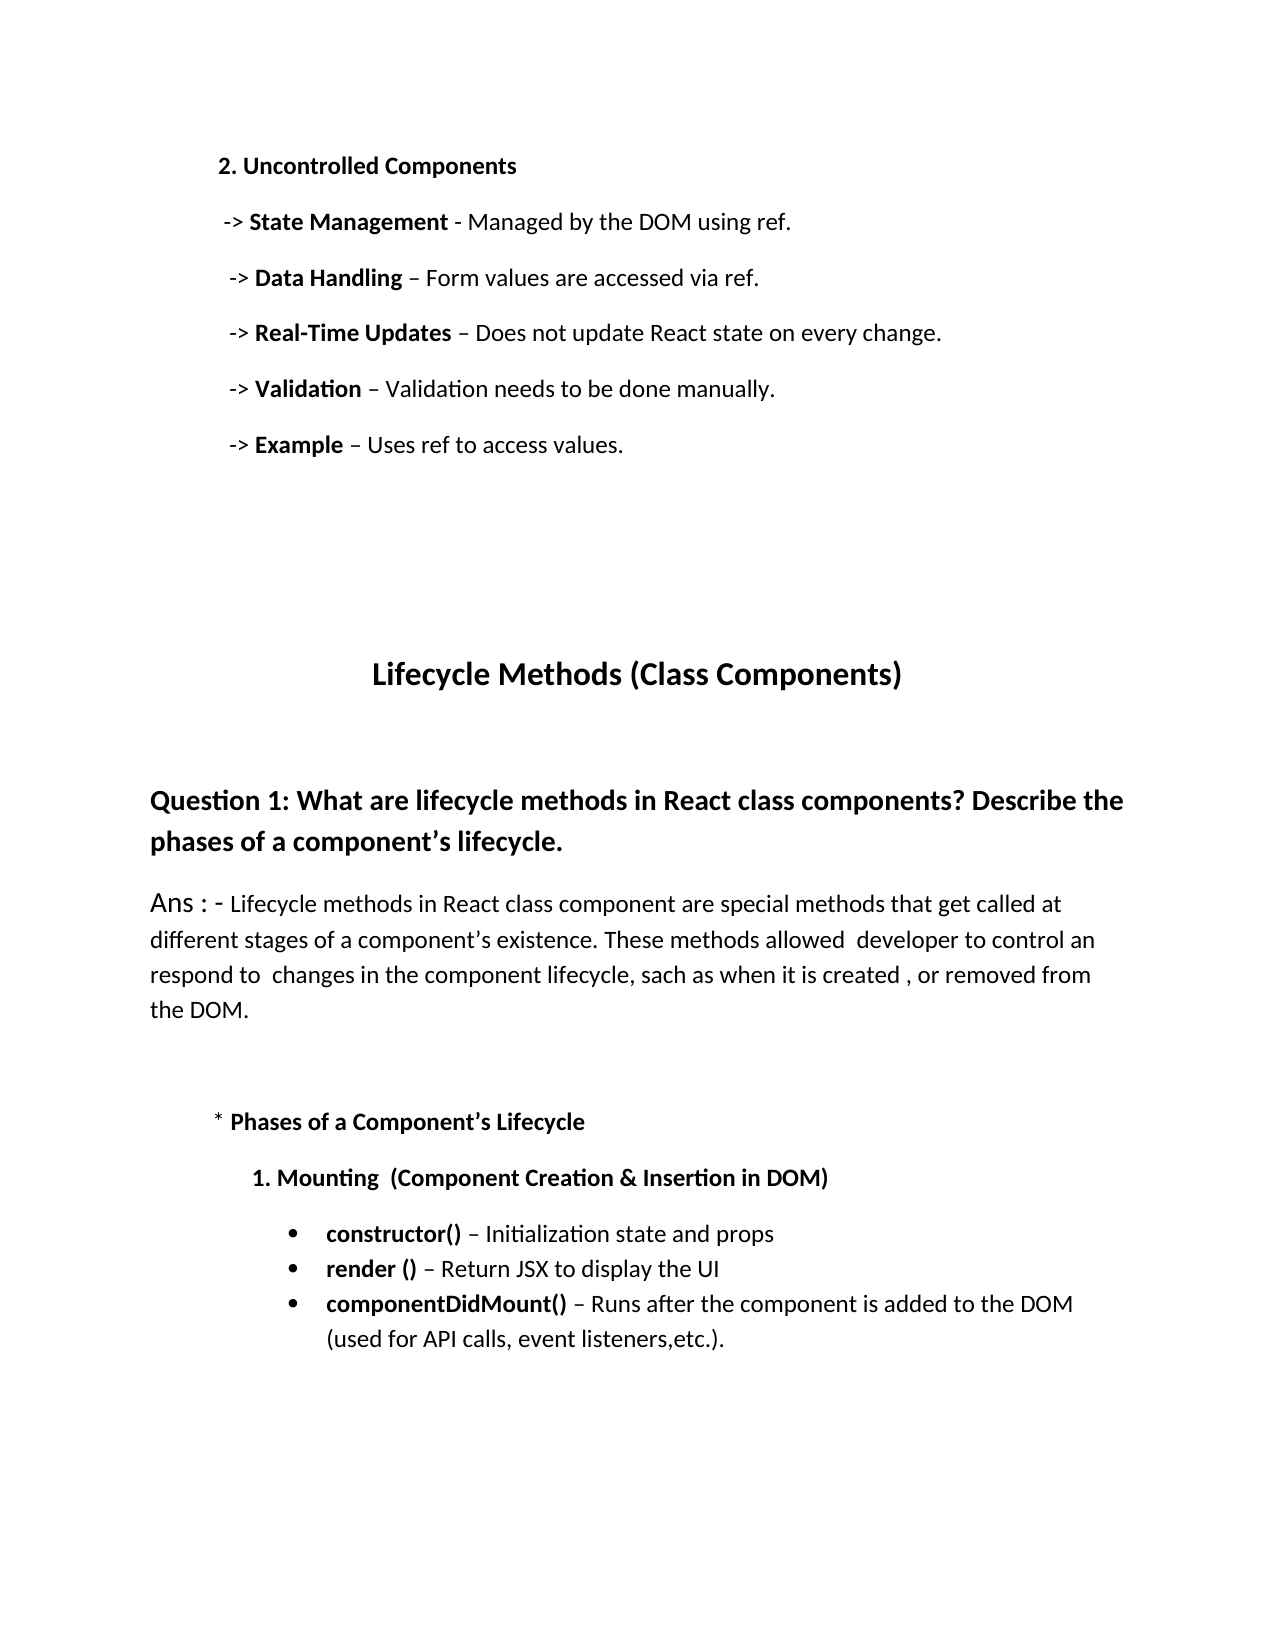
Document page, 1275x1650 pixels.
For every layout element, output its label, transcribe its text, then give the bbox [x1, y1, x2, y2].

text -> Validation – Validation needs to be done manually. [150, 373, 1125, 404]
text Lifecycle Methods (Class Components) [150, 652, 1125, 693]
text -> Example – Uses ref to access values. [150, 429, 1125, 460]
text -> State Management - Managed by the DOM using ref. [150, 206, 1125, 236]
text -> Real-Time Updates – Does not update React state on every change. [150, 317, 1125, 348]
text 1. Mounting (Component Creation & Insertion in DOM) [150, 1162, 1125, 1193]
text Ans : - Lifecycle methods in React class component are special methods that get called at different stages of a component’s existence. These methods allowed developer to control an respond to changes in the component lifecycle, sach as when it is created , or removed from the DOM. [150, 884, 1125, 1025]
text * Phases of a Component’s Lifecycle [150, 1106, 1125, 1137]
text 2. Uncontrolled Components [150, 150, 1125, 181]
list componentDidMount() – Runs after the component is added to the DOM (used for API calls, event listeners,etc.). [289, 1288, 1125, 1353]
text -> Data Handling – Form values are accessed via ref. [150, 262, 1125, 292]
list constructor() – Initialization state and props [289, 1218, 1125, 1248]
list render () – Return JSX to display the UI [289, 1253, 1125, 1283]
text Question 1: What are lifecycle methods in React class components? Describe the phases of a component’s lifecycle. [150, 782, 1125, 858]
